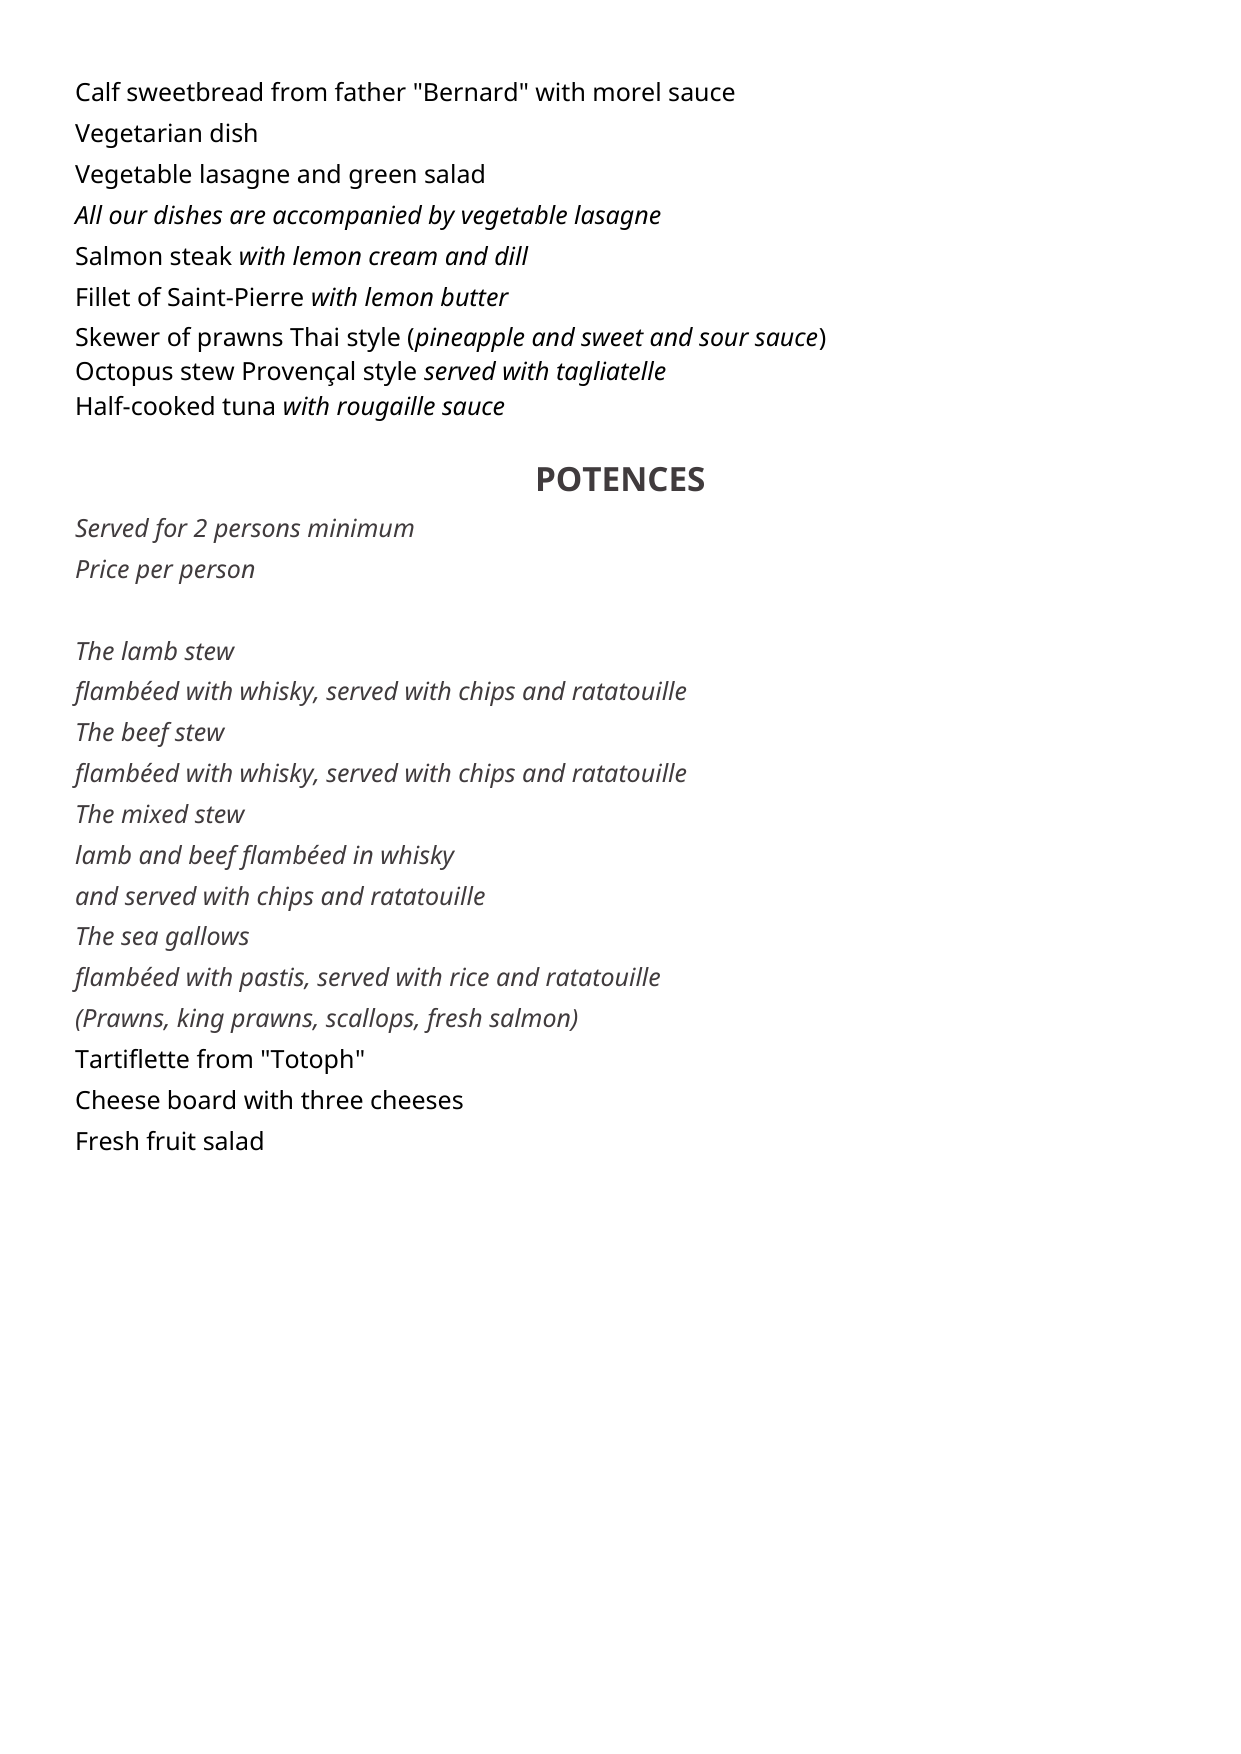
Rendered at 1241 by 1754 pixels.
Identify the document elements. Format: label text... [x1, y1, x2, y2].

text (Prawns, king prawns, scallops, fresh salmon) [75, 1001, 1165, 1035]
text The sea gallows [75, 919, 1165, 953]
text Calf sweetbread from father "Bernard" with morel sauce [75, 75, 1165, 109]
text Octopus stew Provençal style served with tagliatelle [75, 354, 1165, 388]
text and served with chips and ratatouille [75, 878, 1165, 912]
text All our dishes are accompanied by vegetable lasagne [75, 197, 1165, 232]
text The lamb stew [75, 633, 1165, 667]
text Half-cooked tuna with rougaille sauce [75, 388, 1165, 422]
text Served for 2 persons minimum [75, 511, 1165, 545]
text Cheese board with three cheeses [75, 1082, 1165, 1116]
text flambéed with whisky, served with chips and ratatouille [75, 756, 1165, 790]
text Salmon steak with lemon cream and dill [75, 238, 1165, 272]
text The mixed stew [75, 797, 1165, 831]
text Tartiflette from "Totoph" [75, 1042, 1165, 1076]
text Price per person [75, 552, 1165, 586]
text Skewer of prawns Thai style (pineapple and sweet and sour sauce) [75, 320, 1165, 354]
text Vegetarian dish [75, 116, 1165, 150]
text Fillet of Saint-Pierre with lemon butter [75, 279, 1165, 313]
text Vegetable lasagne and green salad [75, 157, 1165, 191]
text The beef stew [75, 715, 1165, 749]
text POTENCES [75, 456, 1165, 502]
text lamb and beef flambéed in whisky [75, 837, 1165, 871]
text flambéed with pastis, served with rice and ratatouille [75, 960, 1165, 994]
text Fresh fruit salad [75, 1123, 1165, 1157]
text flambéed with whisky, served with chips and ratatouille [75, 674, 1165, 708]
